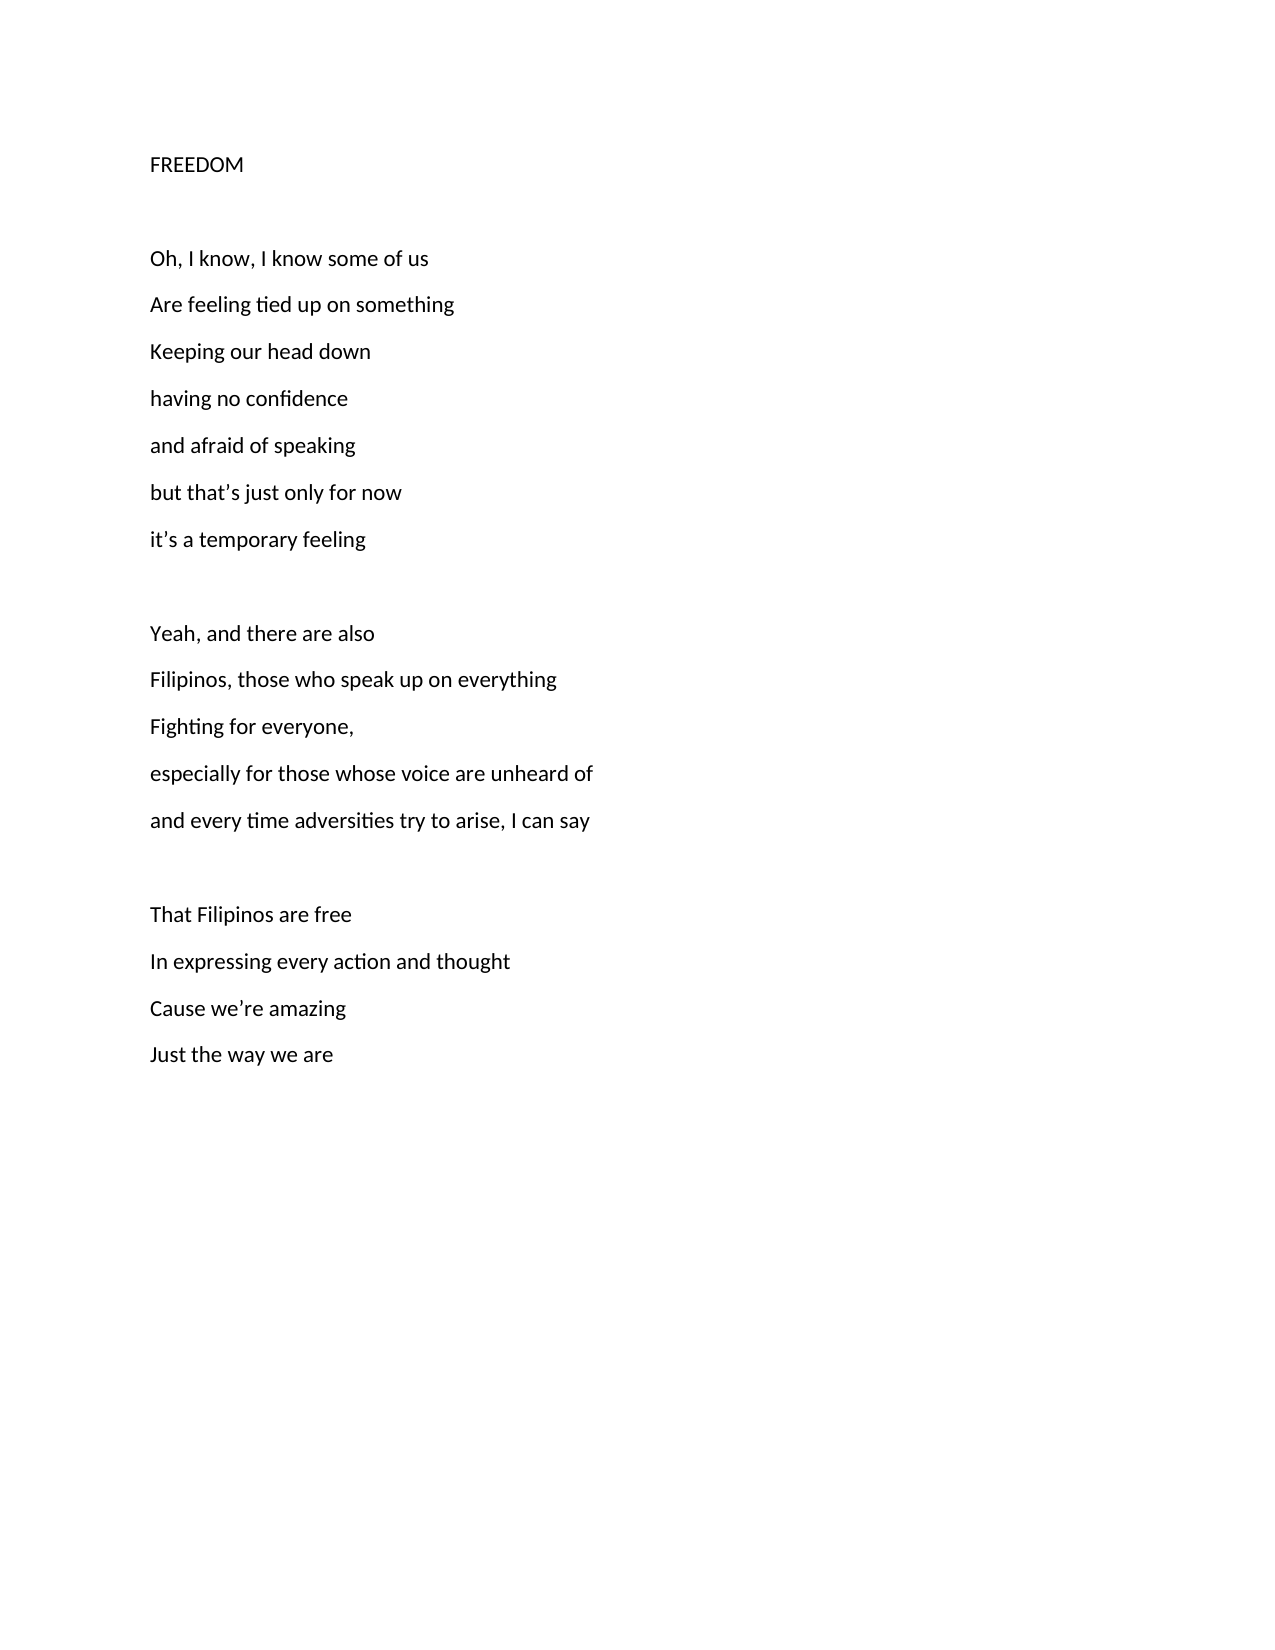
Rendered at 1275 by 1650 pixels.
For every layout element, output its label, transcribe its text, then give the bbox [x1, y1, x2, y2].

text but that’s just only for now [150, 478, 1125, 506]
text FREEDOM [150, 150, 1125, 178]
text Just the way we are [150, 1041, 1125, 1069]
text Are feeling tied up on something [150, 291, 1125, 319]
text Yeah, and there are also [150, 619, 1125, 647]
text and every time adversities try to arise, I can say [150, 806, 1125, 834]
text Oh, I know, I know some of us [150, 244, 1125, 272]
text In expressing every action and thought [150, 947, 1125, 975]
text Fighting for everyone, [150, 712, 1125, 741]
text Keeping our head down [150, 337, 1125, 366]
text it’s a temporary feeling [150, 525, 1125, 553]
text Filipinos, those who speak up on everything [150, 666, 1125, 694]
text having no confidence [150, 384, 1125, 412]
text That Filipinos are free [150, 900, 1125, 928]
text especially for those whose voice are unheard of [150, 759, 1125, 787]
text Cause we’re amazing [150, 994, 1125, 1022]
text and afraid of speaking [150, 431, 1125, 459]
